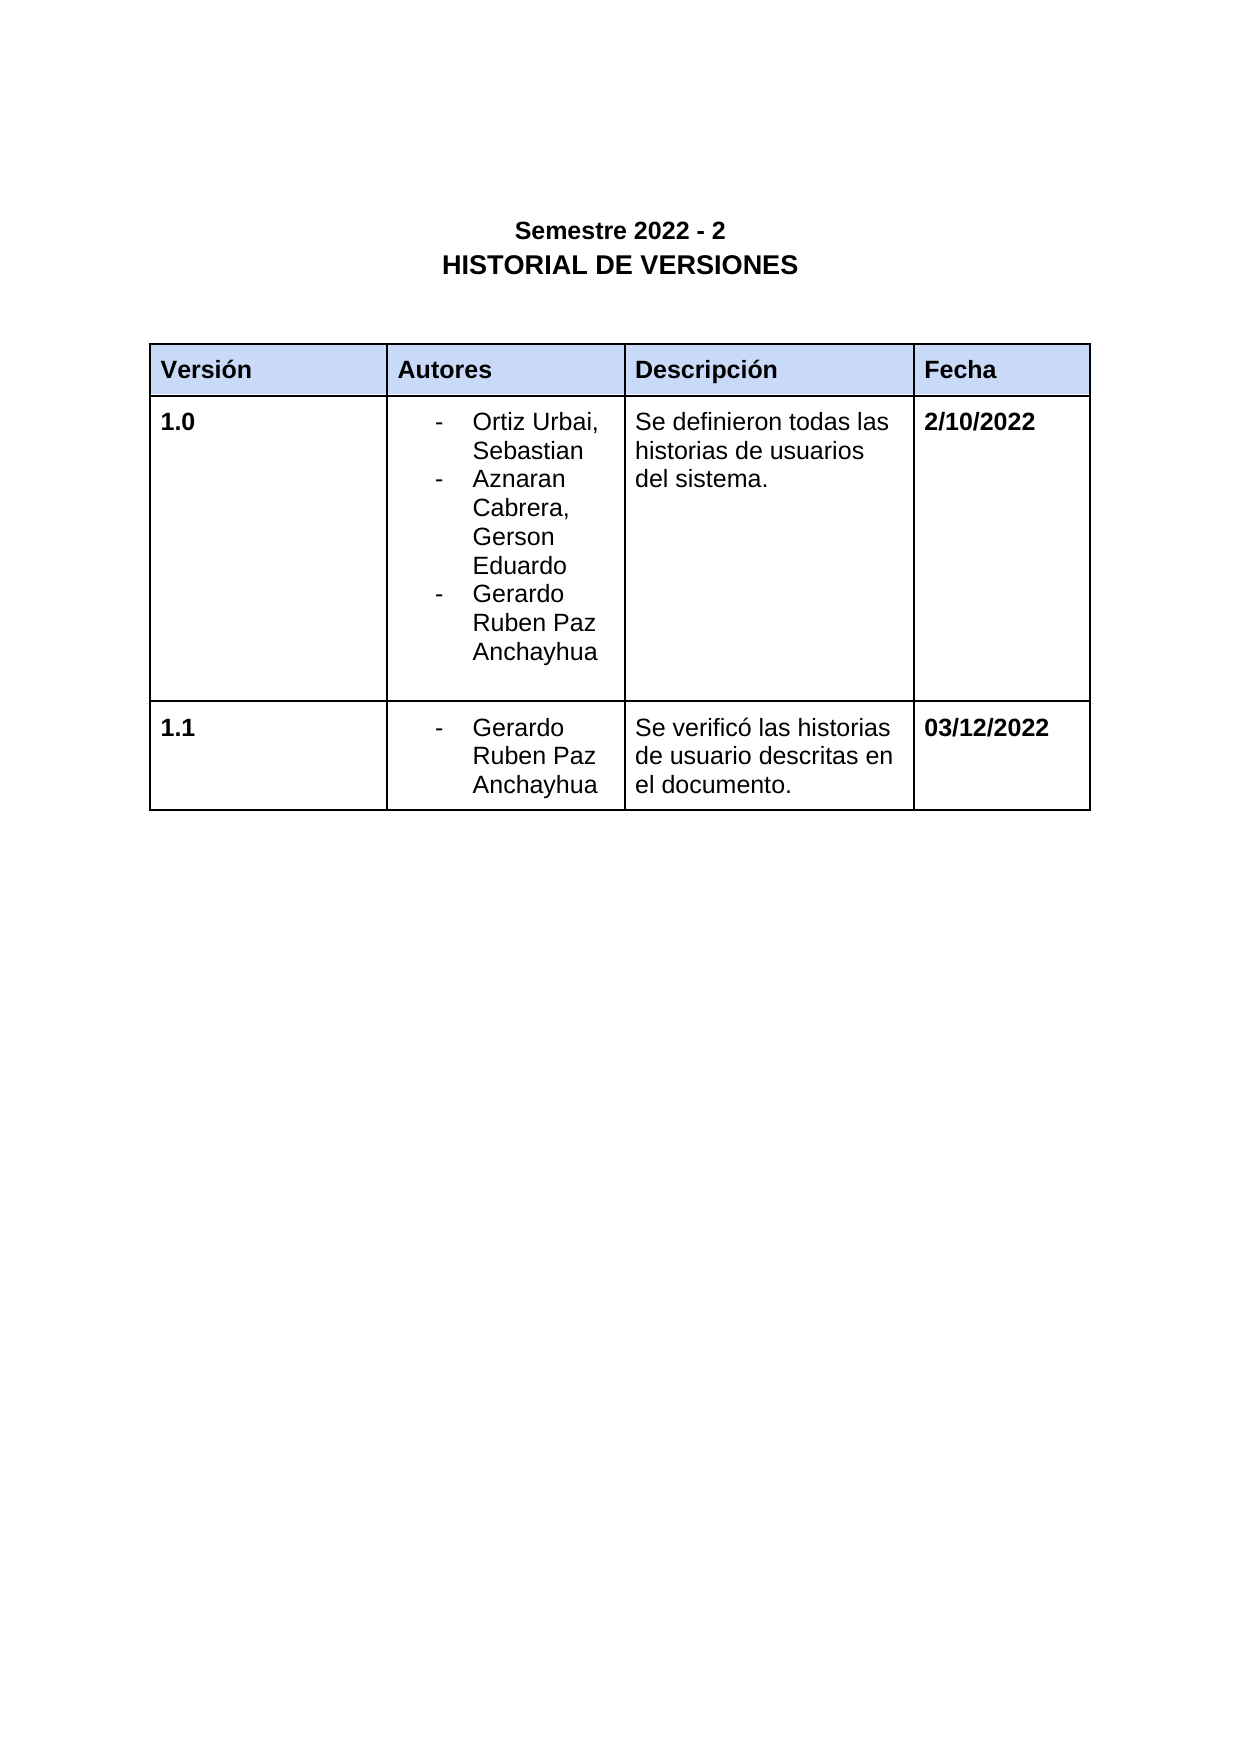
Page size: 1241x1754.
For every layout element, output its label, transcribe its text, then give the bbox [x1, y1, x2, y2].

table_header Autores [388, 345, 624, 394]
table_cell Ortiz Urbai, Sebastian Aznaran Cabrera, Gerson Eduardo Gerardo Ruben Paz Anchayhua [388, 397, 624, 700]
text HISTORIAL DE VERSIONES [150, 249, 1090, 280]
table_header Descripción [626, 345, 913, 394]
table_cell Se definieron todas las historias de usuarios del sistema. [626, 397, 913, 700]
table_header Fecha [915, 345, 1089, 394]
table_header Versión [151, 345, 386, 394]
table_cell Se verificó las historias de usuario descritas en el documento. [626, 702, 913, 809]
text Semestre 2022 - 2 [150, 216, 1090, 245]
table_cell Gerardo Ruben Paz Anchayhua [388, 702, 624, 809]
table_cell 03/12/2022 [915, 702, 1089, 809]
table_cell 1.0 [151, 397, 386, 700]
table_cell 2/10/2022 [915, 397, 1089, 700]
table_cell 1.1 [151, 702, 386, 809]
